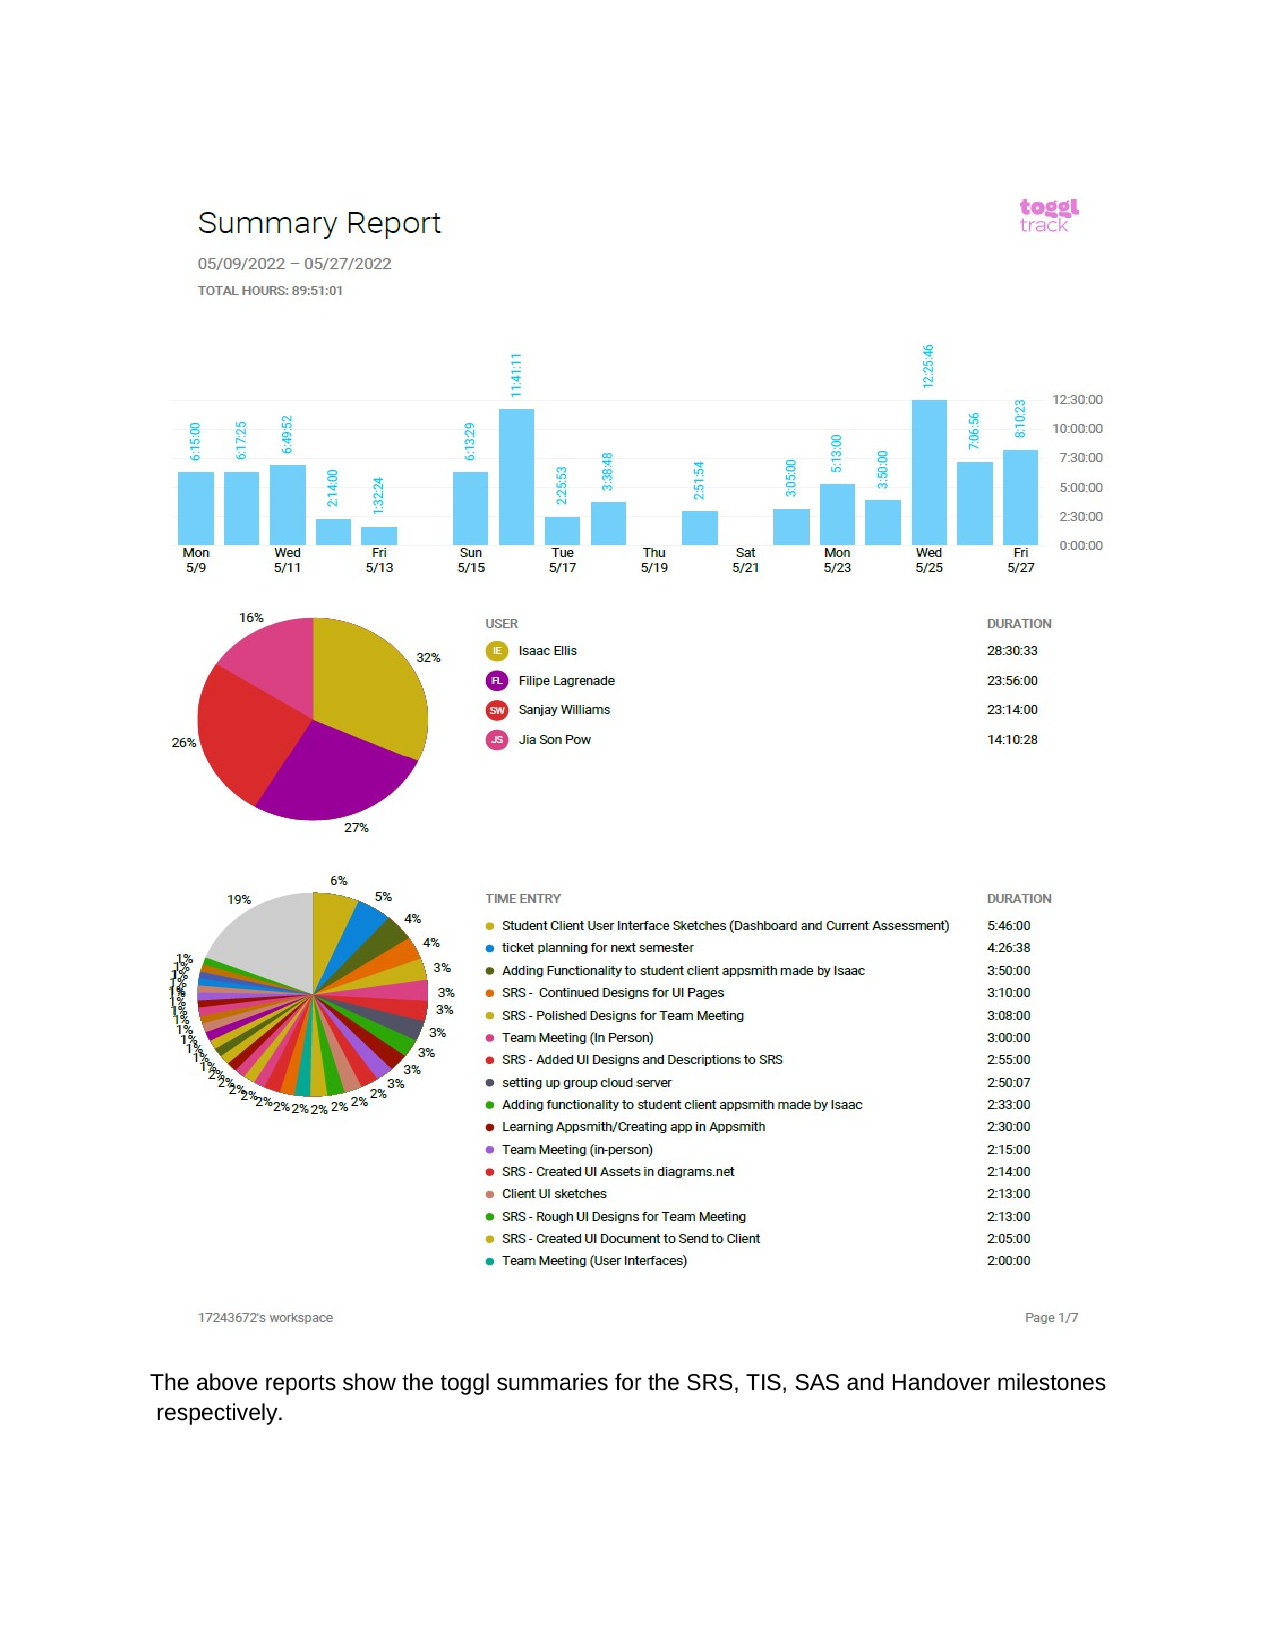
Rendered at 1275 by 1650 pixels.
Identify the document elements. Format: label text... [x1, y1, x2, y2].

picture [150, 150, 1125, 1365]
text The above reports show the toggl summaries for the SRS, TIS, SAS and Handover milestones respectively. [150, 1365, 1125, 1425]
